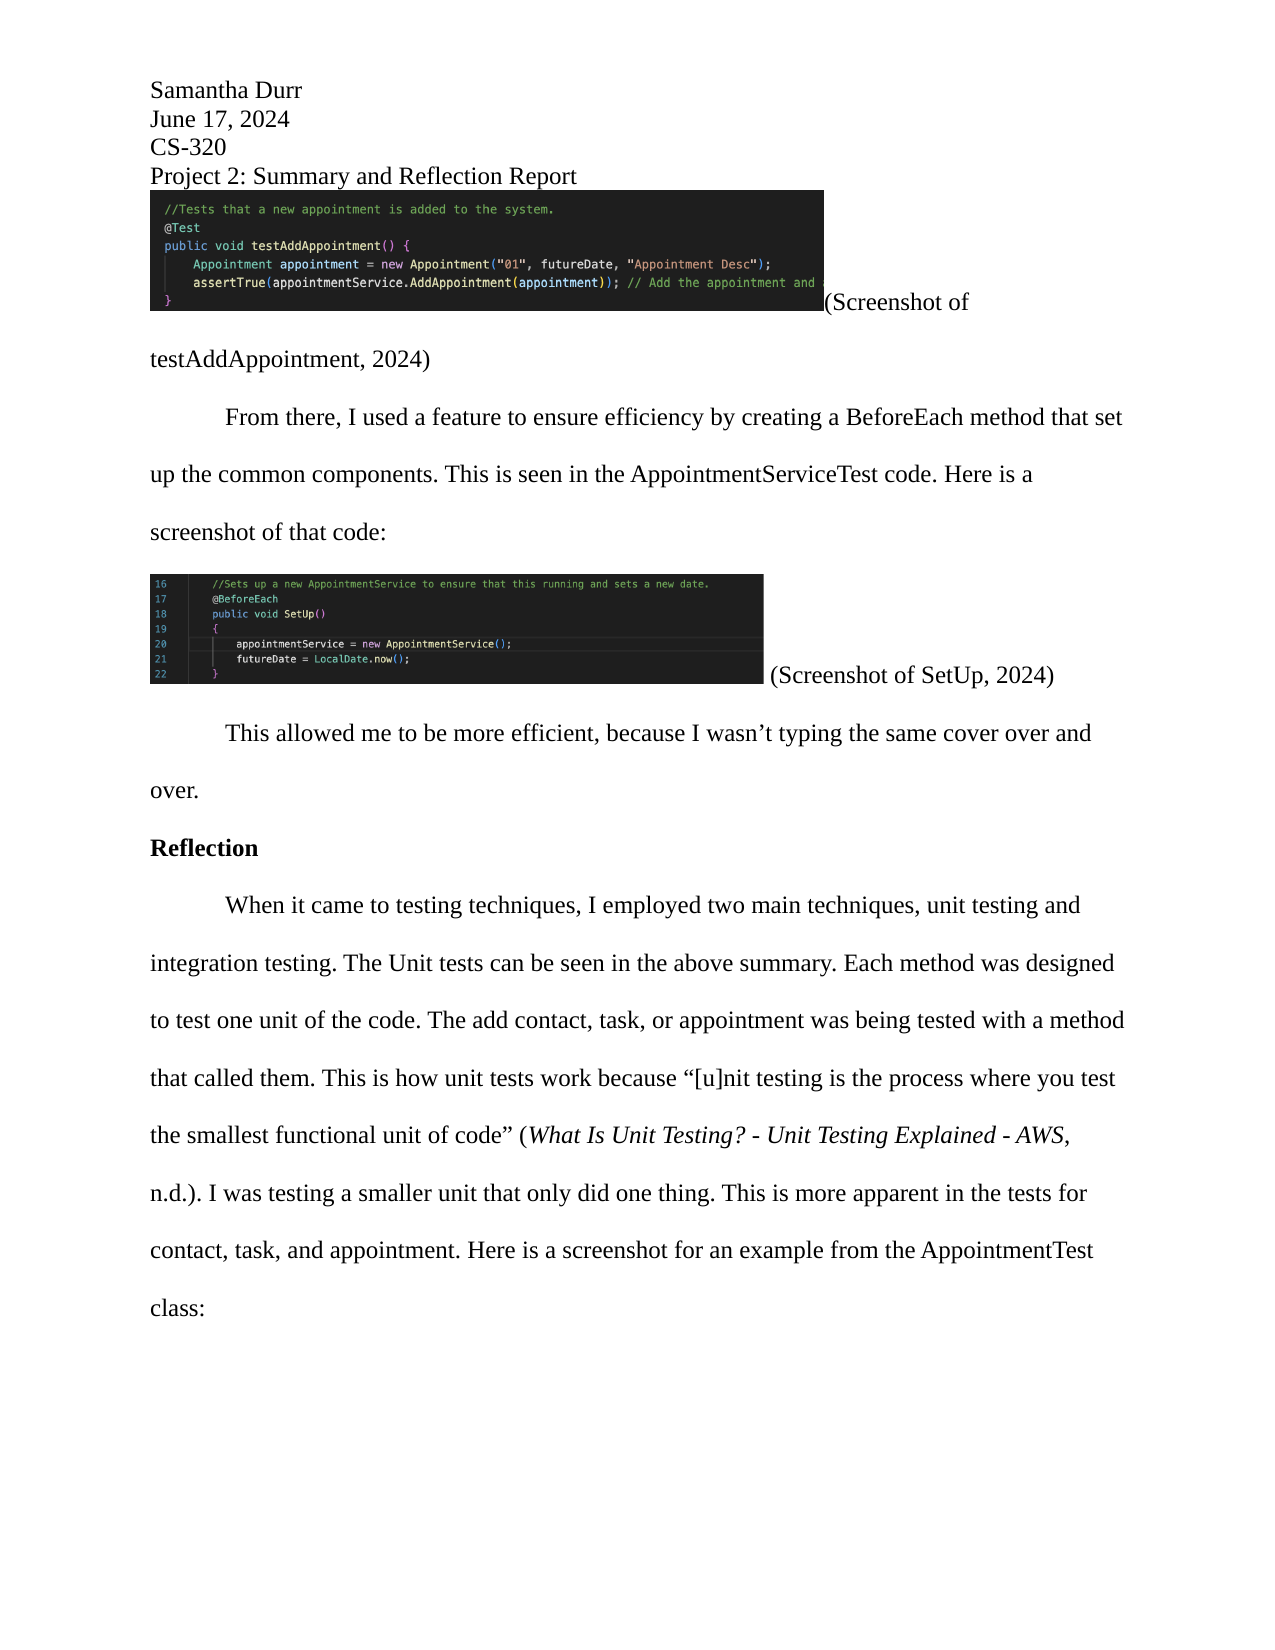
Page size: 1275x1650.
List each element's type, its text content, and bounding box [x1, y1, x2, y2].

text This allowed me to be more efficient, because I wasn’t typing the same cover over and over. [150, 718, 1125, 804]
picture [150, 574, 764, 684]
text When it came to testing techniques, I employed two main techniques, unit testing and integration testing. The Unit tests can be seen in the above summary. Each method was designed to test one unit of the code. The add contact, task, or appointment was being tested with a method that called them. This is how unit tests work because “[u]nit testing is the process where you test the smallest functional unit of code” (What Is Unit Testing? - Unit Testing Explained - AWS, n.d.). I was testing a smaller unit that only did one thing. This is more apparent in the tests for contact, task, and appointment. Here is a screenshot for an example from the AppointmentTest class: [150, 891, 1125, 1322]
picture [150, 190, 824, 311]
text Reflection [150, 833, 1125, 862]
text From there, I used a feature to ensure efficiency by creating a BeforeEach method that set up the common components. This is seen in the AppointmentServiceTest code. Here is a screenshot of that code: [150, 402, 1125, 546]
